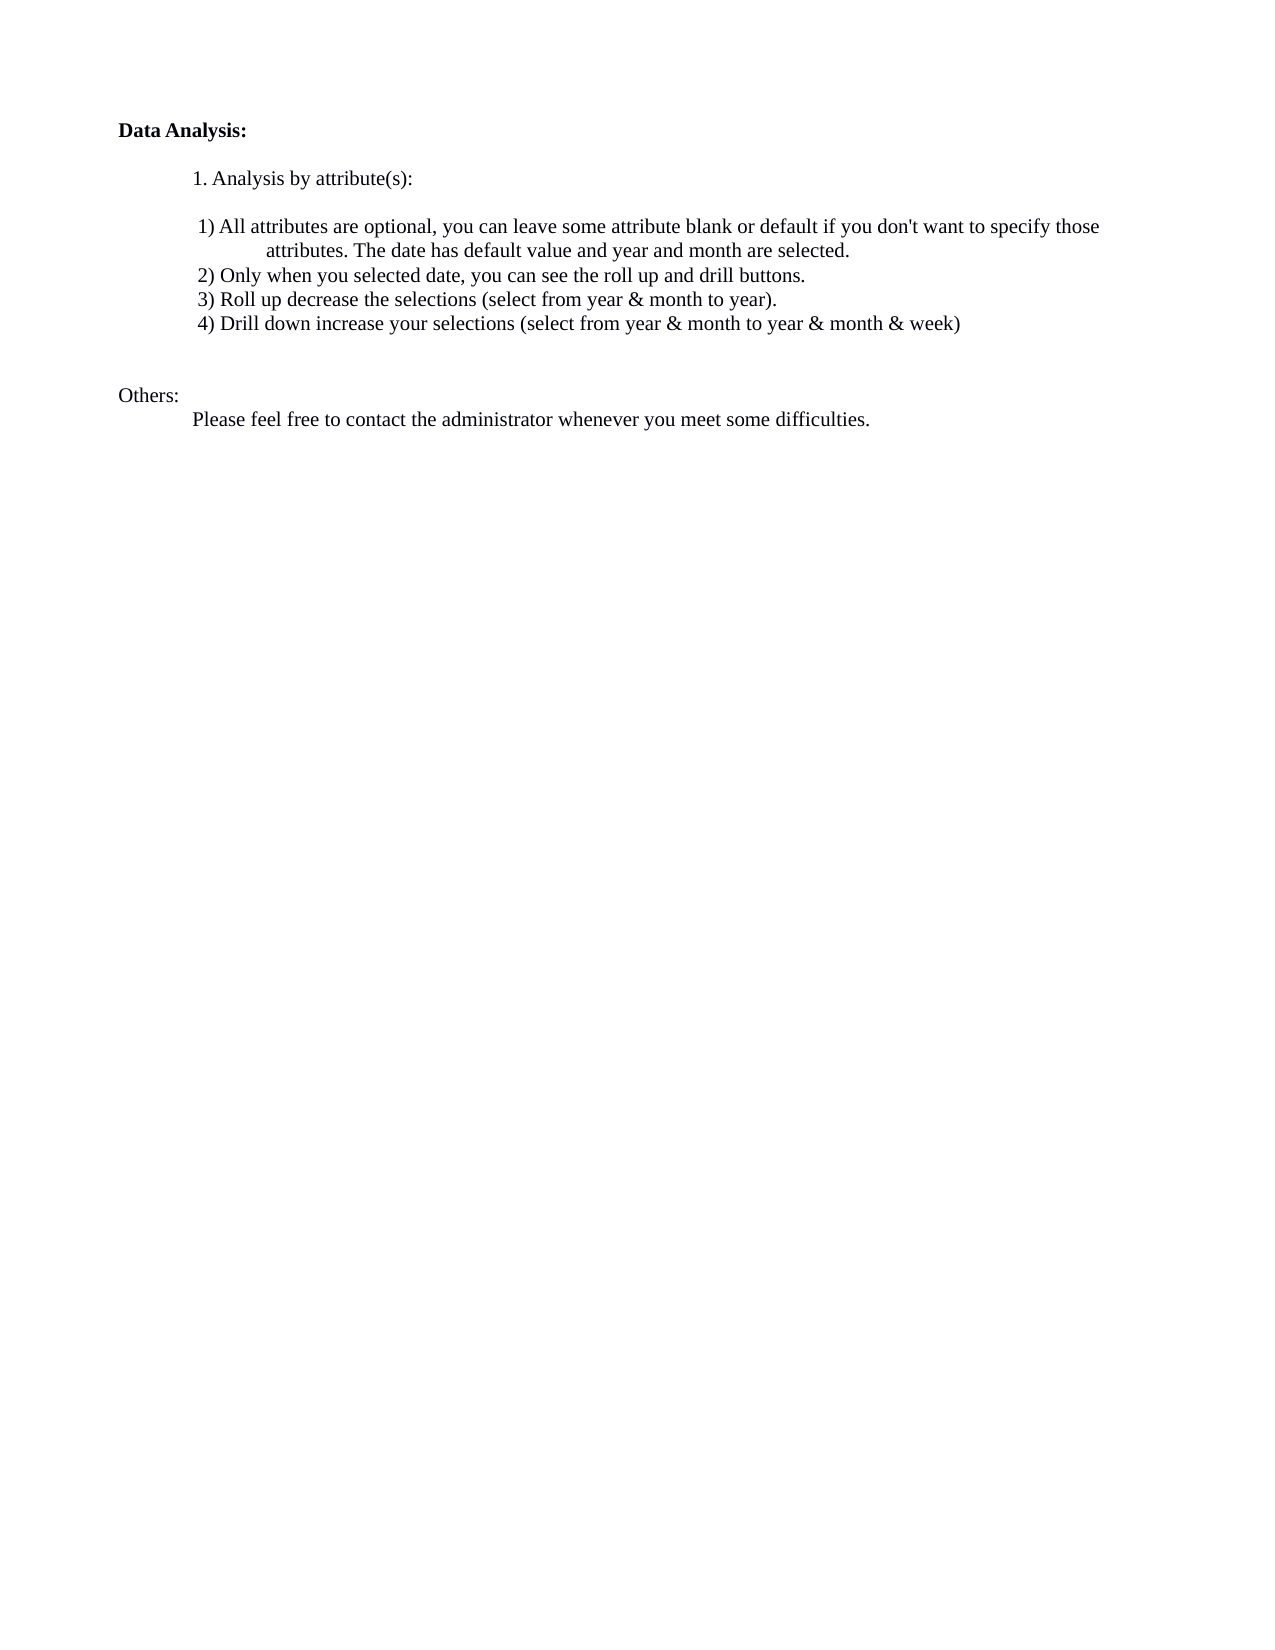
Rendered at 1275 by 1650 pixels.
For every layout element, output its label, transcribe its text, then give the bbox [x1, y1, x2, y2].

text 3) Roll up decrease the selections (select from year & month to year). 4) Drill down increase your selections (select from year & month to year & month & week) [118, 287, 1157, 335]
text 2) Only when you selected date, you can see the roll up and drill buttons. [118, 262, 1157, 287]
text 1) All attributes are optional, you can leave some attribute blank or default if you don't want to specify those attributes. The date has default value and year and month are selected. [118, 190, 1157, 262]
text 1. Analysis by attribute(s): [118, 142, 1157, 190]
text Data Analysis: [118, 118, 1157, 142]
text Others: Please feel free to contact the administrator whenever you meet some difficulties. [118, 359, 1157, 455]
